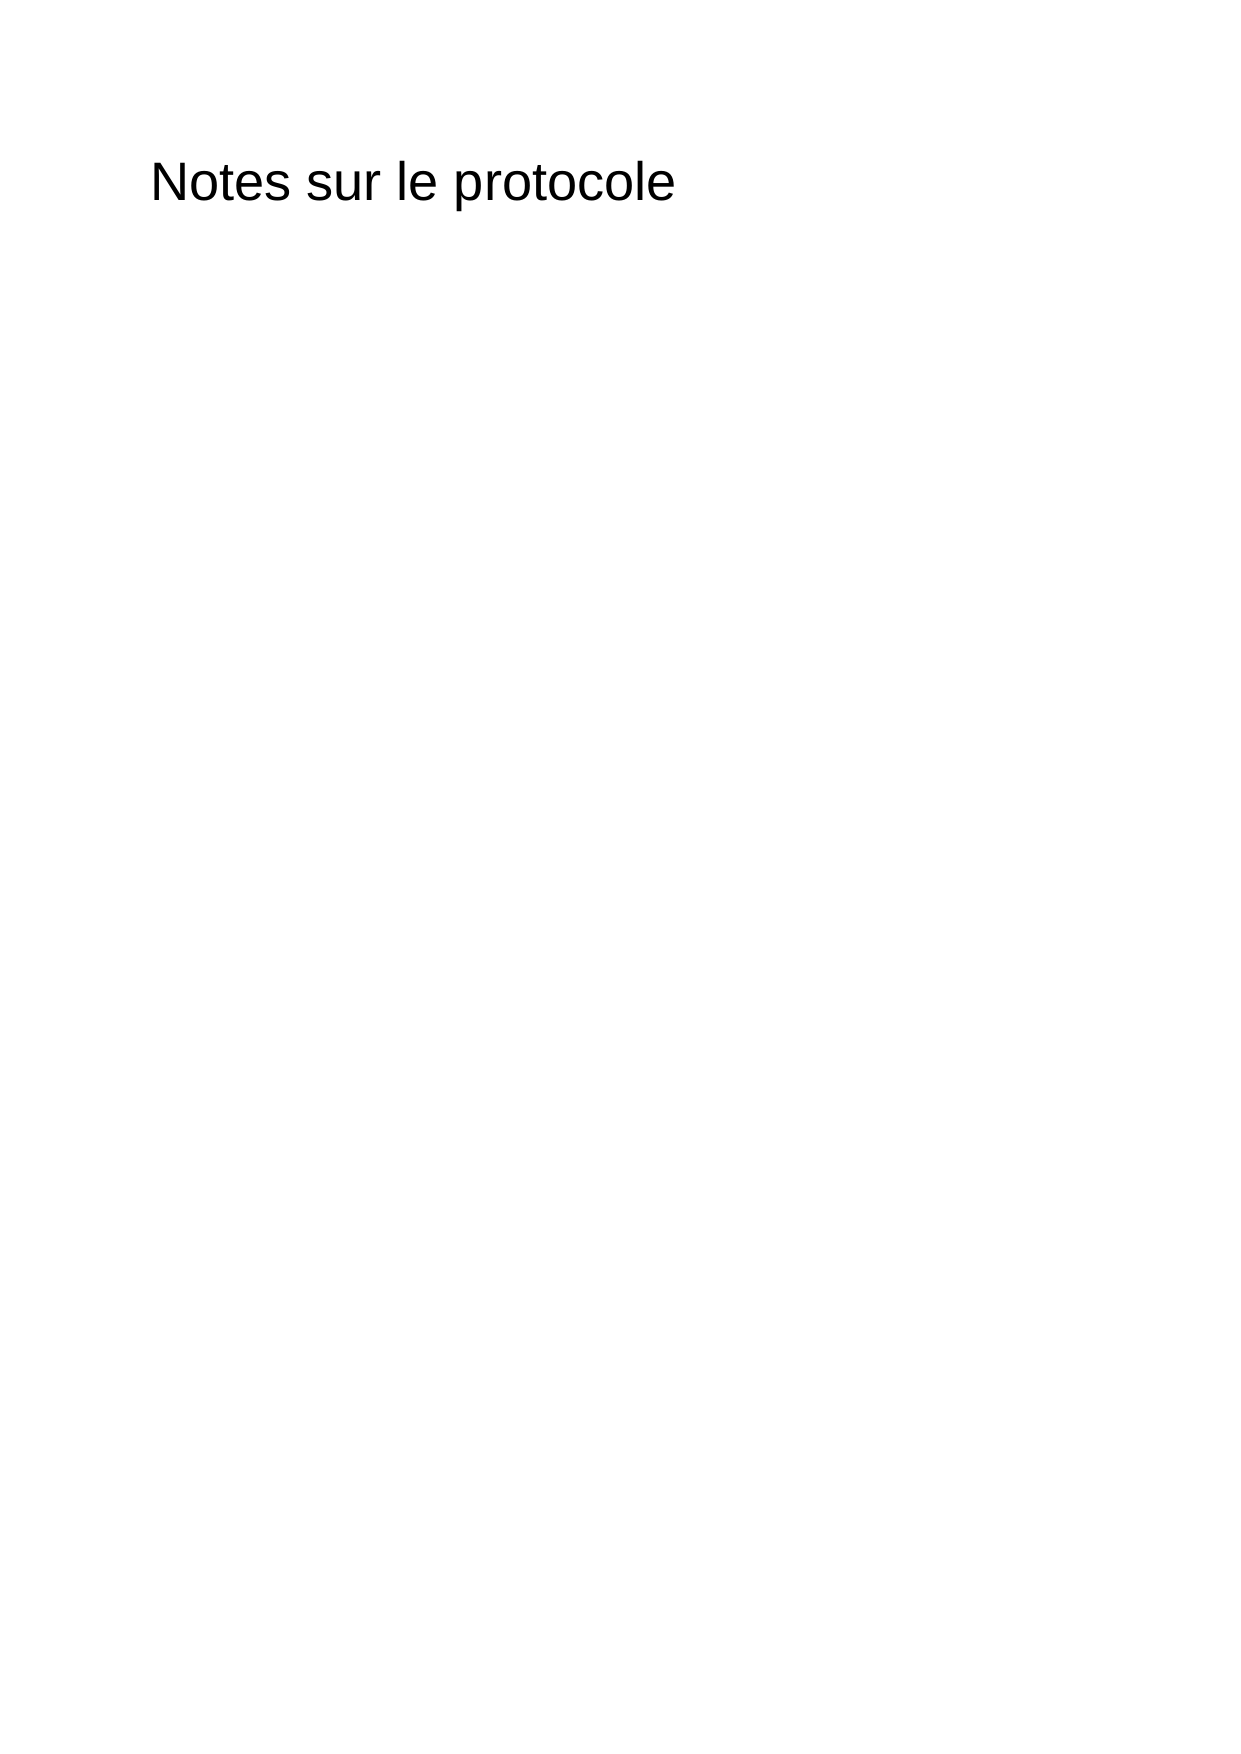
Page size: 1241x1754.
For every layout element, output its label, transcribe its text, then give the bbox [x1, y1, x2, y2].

title Notes sur le protocole [150, 150, 1090, 212]
